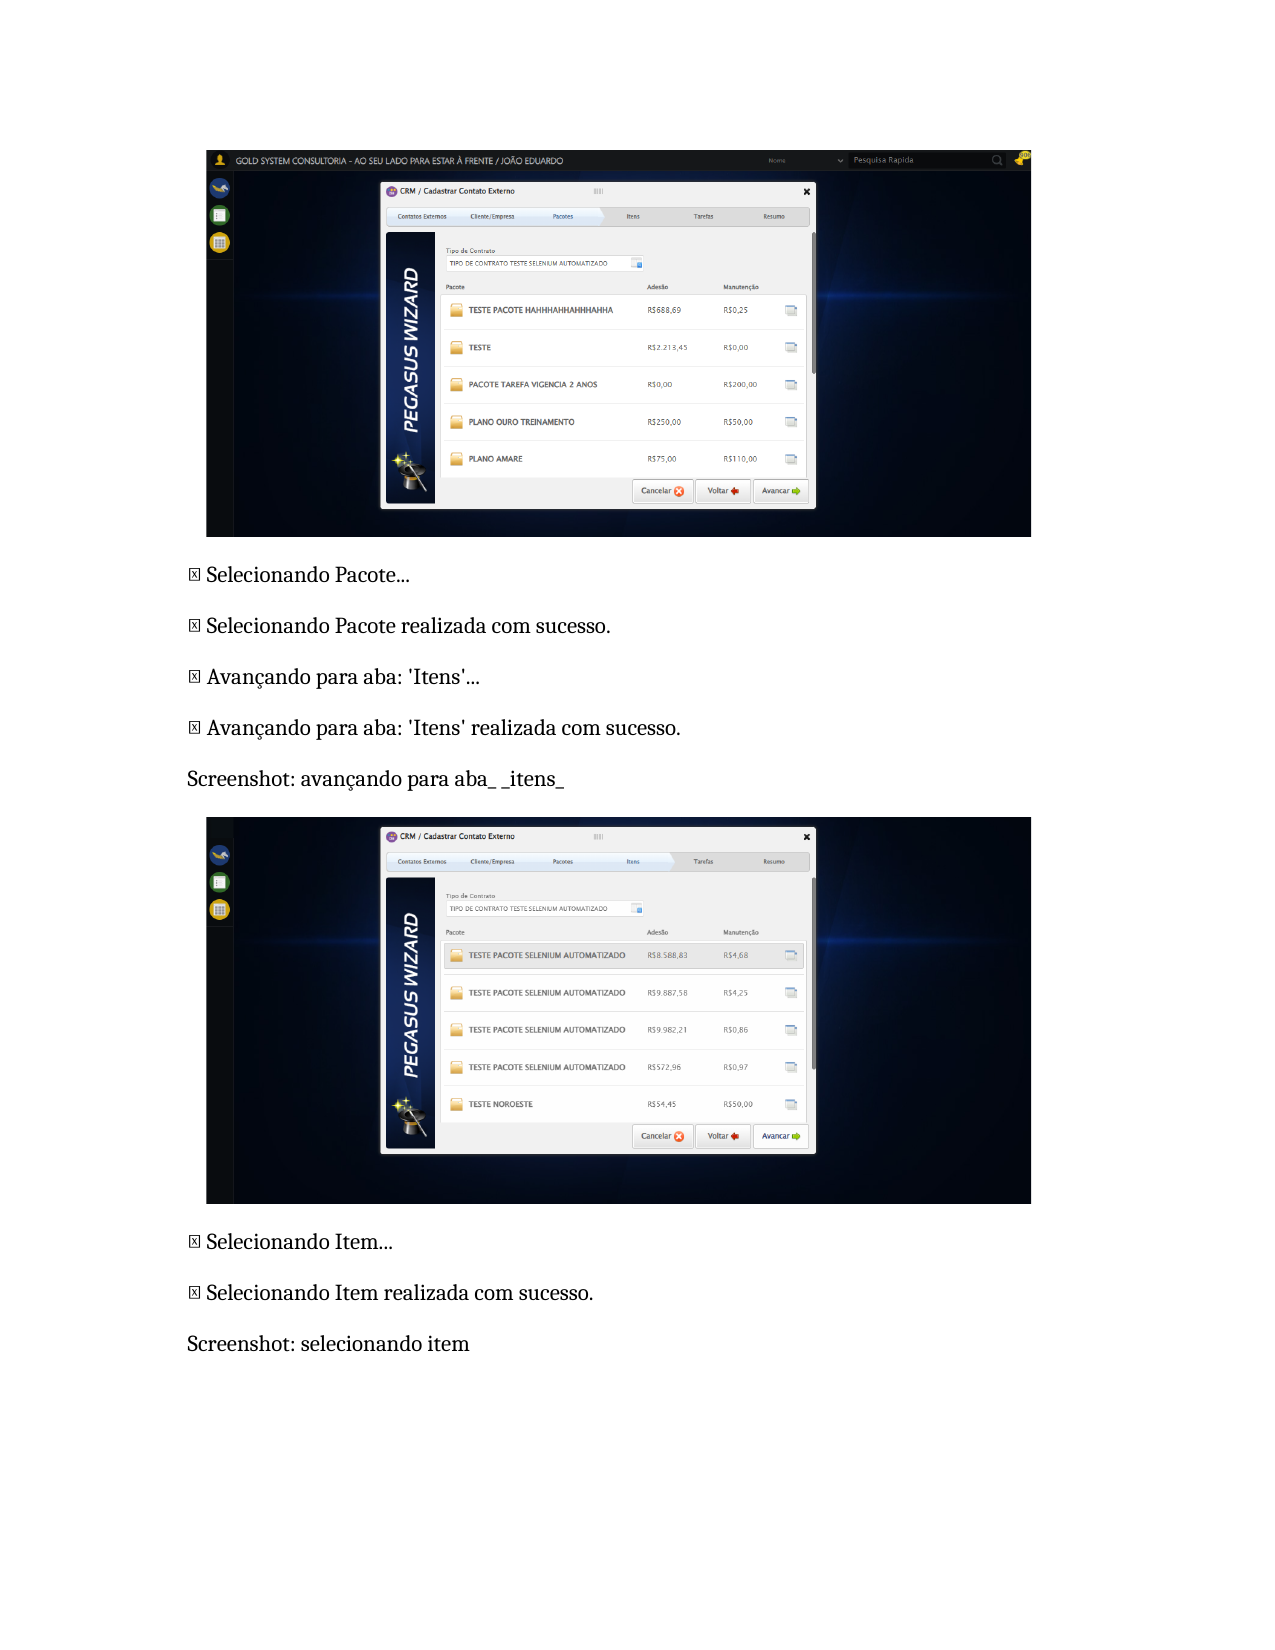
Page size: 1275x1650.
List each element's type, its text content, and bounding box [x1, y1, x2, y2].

text 🔄 Selecionando Pacote... [187, 562, 1087, 588]
text ✅ Selecionando Pacote realizada com sucesso. [187, 613, 1087, 639]
text 🔄 Avançando para aba: 'Itens'... [187, 664, 1087, 690]
text ✅ Avançando para aba: 'Itens' realizada com sucesso. [187, 715, 1087, 741]
text 🔄 Selecionando Item... [187, 1229, 1087, 1255]
text Screenshot: selecionando item [187, 1331, 1087, 1357]
text ✅ Selecionando Item realizada com sucesso. [187, 1280, 1087, 1306]
picture [206, 817, 1032, 1204]
text Screenshot: avançando para aba_ _itens_ [187, 766, 1087, 792]
picture [206, 150, 1032, 537]
